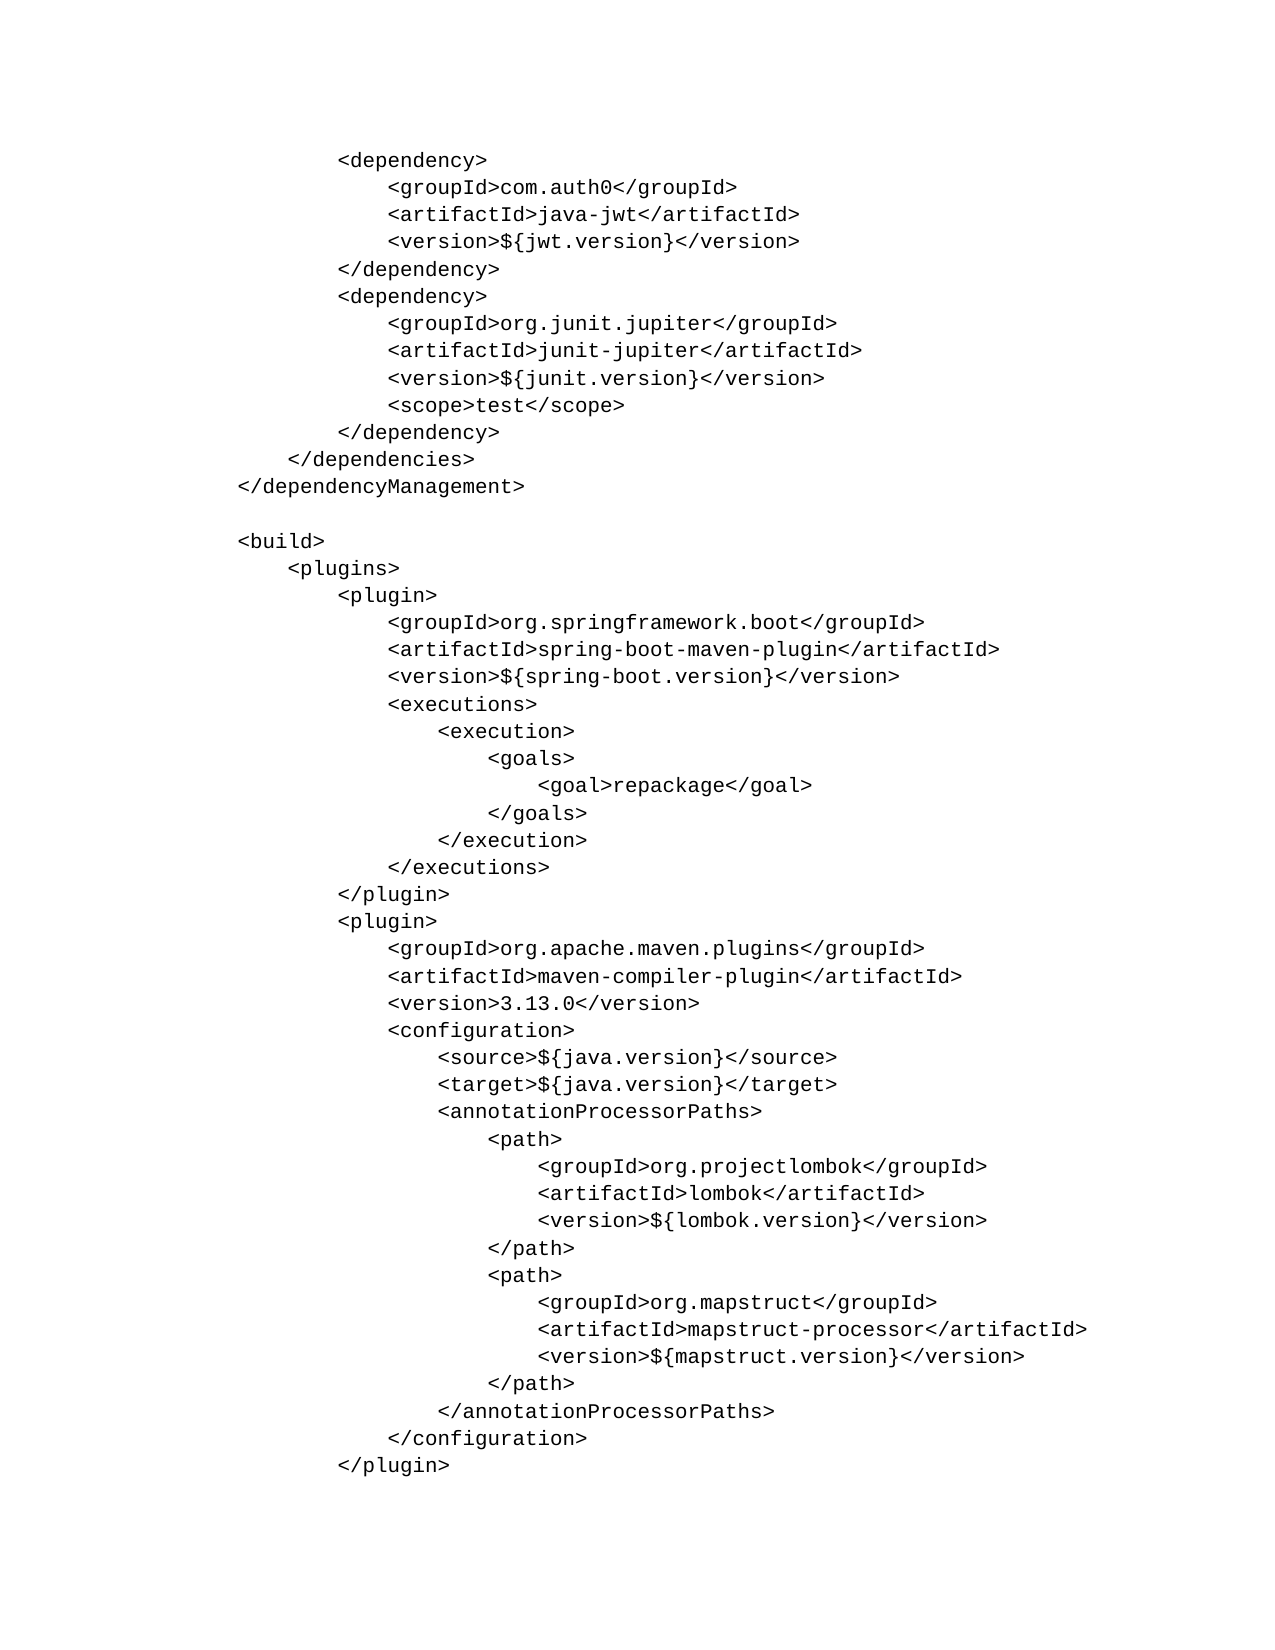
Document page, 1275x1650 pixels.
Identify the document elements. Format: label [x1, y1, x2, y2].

text [187, 150, 1087, 1479]
